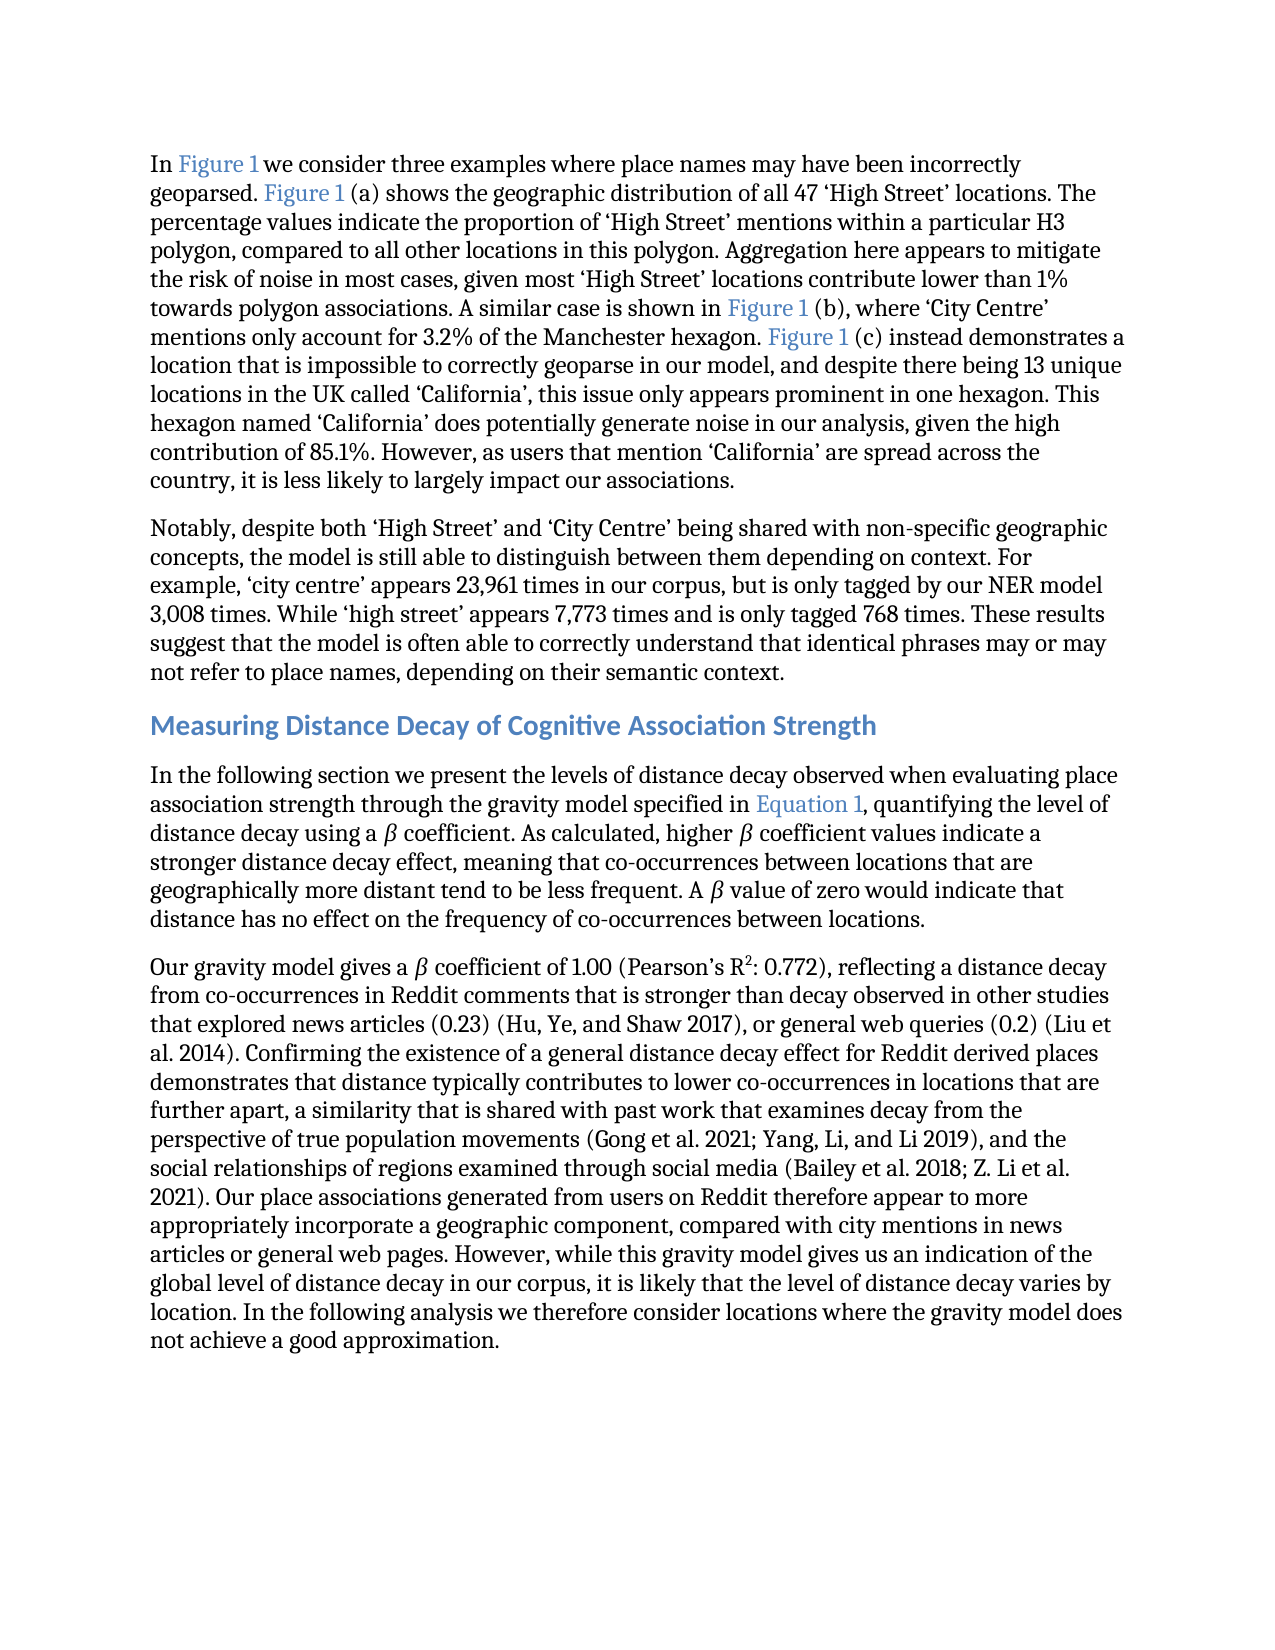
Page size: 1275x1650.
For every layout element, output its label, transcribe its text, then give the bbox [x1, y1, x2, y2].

text Our gravity model gives a coefficient of 1.00 (Pearson’s R2: 0.772), reflecting a distance decay from co-occurrences in Reddit comments that is stronger than decay observed in other studies that explored news articles (0.23) (Hu, Ye, and Shaw 2017), or general web queries (0.2) (Liu et al. 2014). Confirming the existence of a general distance decay effect for Reddit derived places demonstrates that distance typically contributes to lower co-occurrences in locations that are further apart, a similarity that is shared with past work that examines decay from the perspective of true population movements (Gong et al. 2021; Yang, Li, and Li 2019), and the social relationships of regions examined through social media (Bailey et al. 2018; Z. Li et al. 2021). Our place associations generated from users on Reddit therefore appear to more appropriately incorporate a geographic component, compared with city mentions in news articles or general web pages. However, while this gravity model gives us an indication of the global level of distance decay in our corpus, it is likely that the level of distance decay varies by location. In the following analysis we therefore consider locations where the gravity model does not achieve a good approximation. [150, 953, 1125, 1355]
text Notably, despite both ‘High Street’ and ‘City Centre’ being shared with non-specific geographic concepts, the model is still able to distinguish between them depending on context. For example, ‘city centre’ appears 23,961 times in our corpus, but is only tagged by our NER model 3,008 times. While ‘high street’ appears 7,773 times and is only tagged 768 times. These results suggest that the model is often able to correctly understand that identical phrases may or may not refer to place names, depending on their semantic context. [150, 514, 1125, 686]
subtitle Measuring Distance Decay of Cognitive Association Strength [150, 707, 1125, 743]
text In the following section we present the levels of distance decay observed when evaluating place association strength through the gravity model specified in Equation 1, quantifying the level of distance decay using a coefficient. As calculated, higher coefficient values indicate a stronger distance decay effect, meaning that co-occurrences between locations that are geographically more distant tend to be less frequent. A value of zero would indicate that distance has no effect on the frequency of co-occurrences between locations. [150, 761, 1125, 934]
